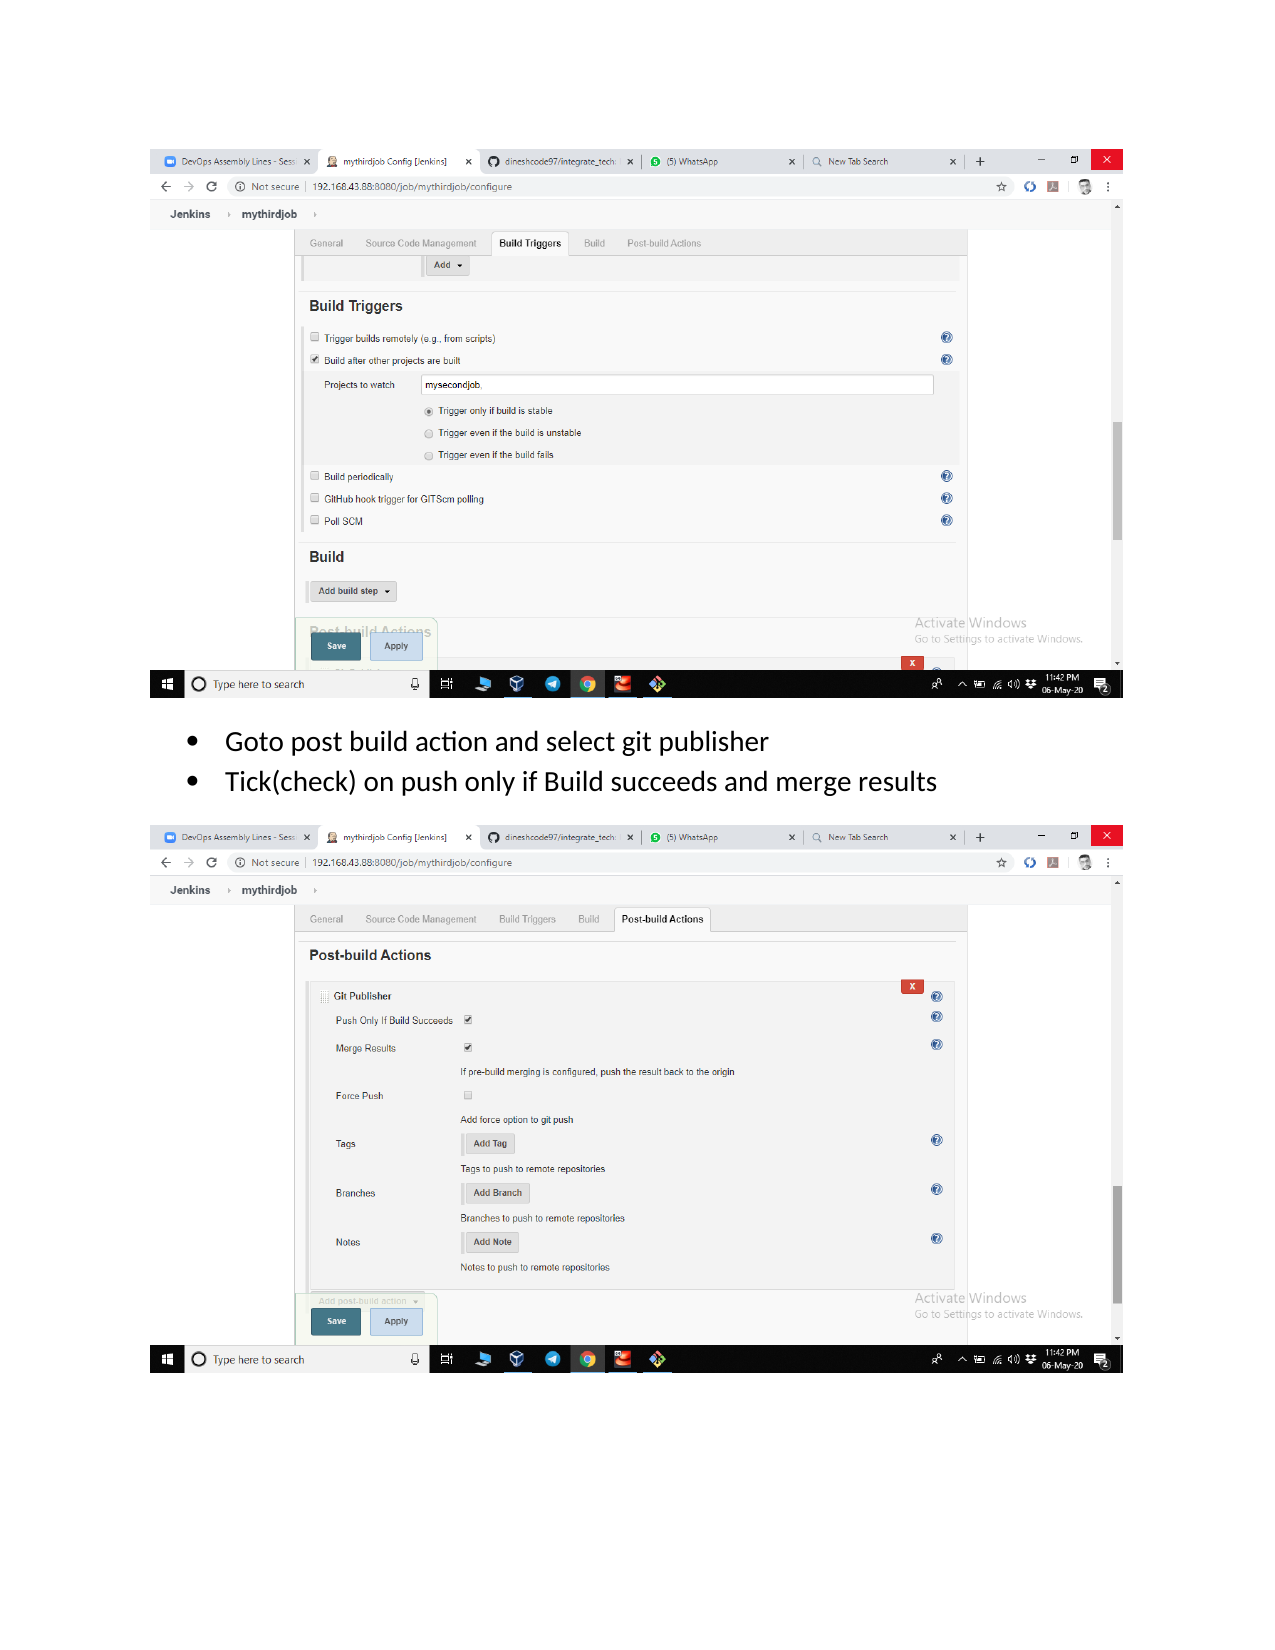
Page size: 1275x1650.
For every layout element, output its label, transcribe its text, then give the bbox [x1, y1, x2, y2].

list Tick(check) on push only if Build succeeds and merge results [187, 763, 1125, 799]
list Goto post build action and select git publisher [187, 723, 1125, 758]
picture [150, 825, 1123, 1373]
picture [150, 149, 1123, 698]
